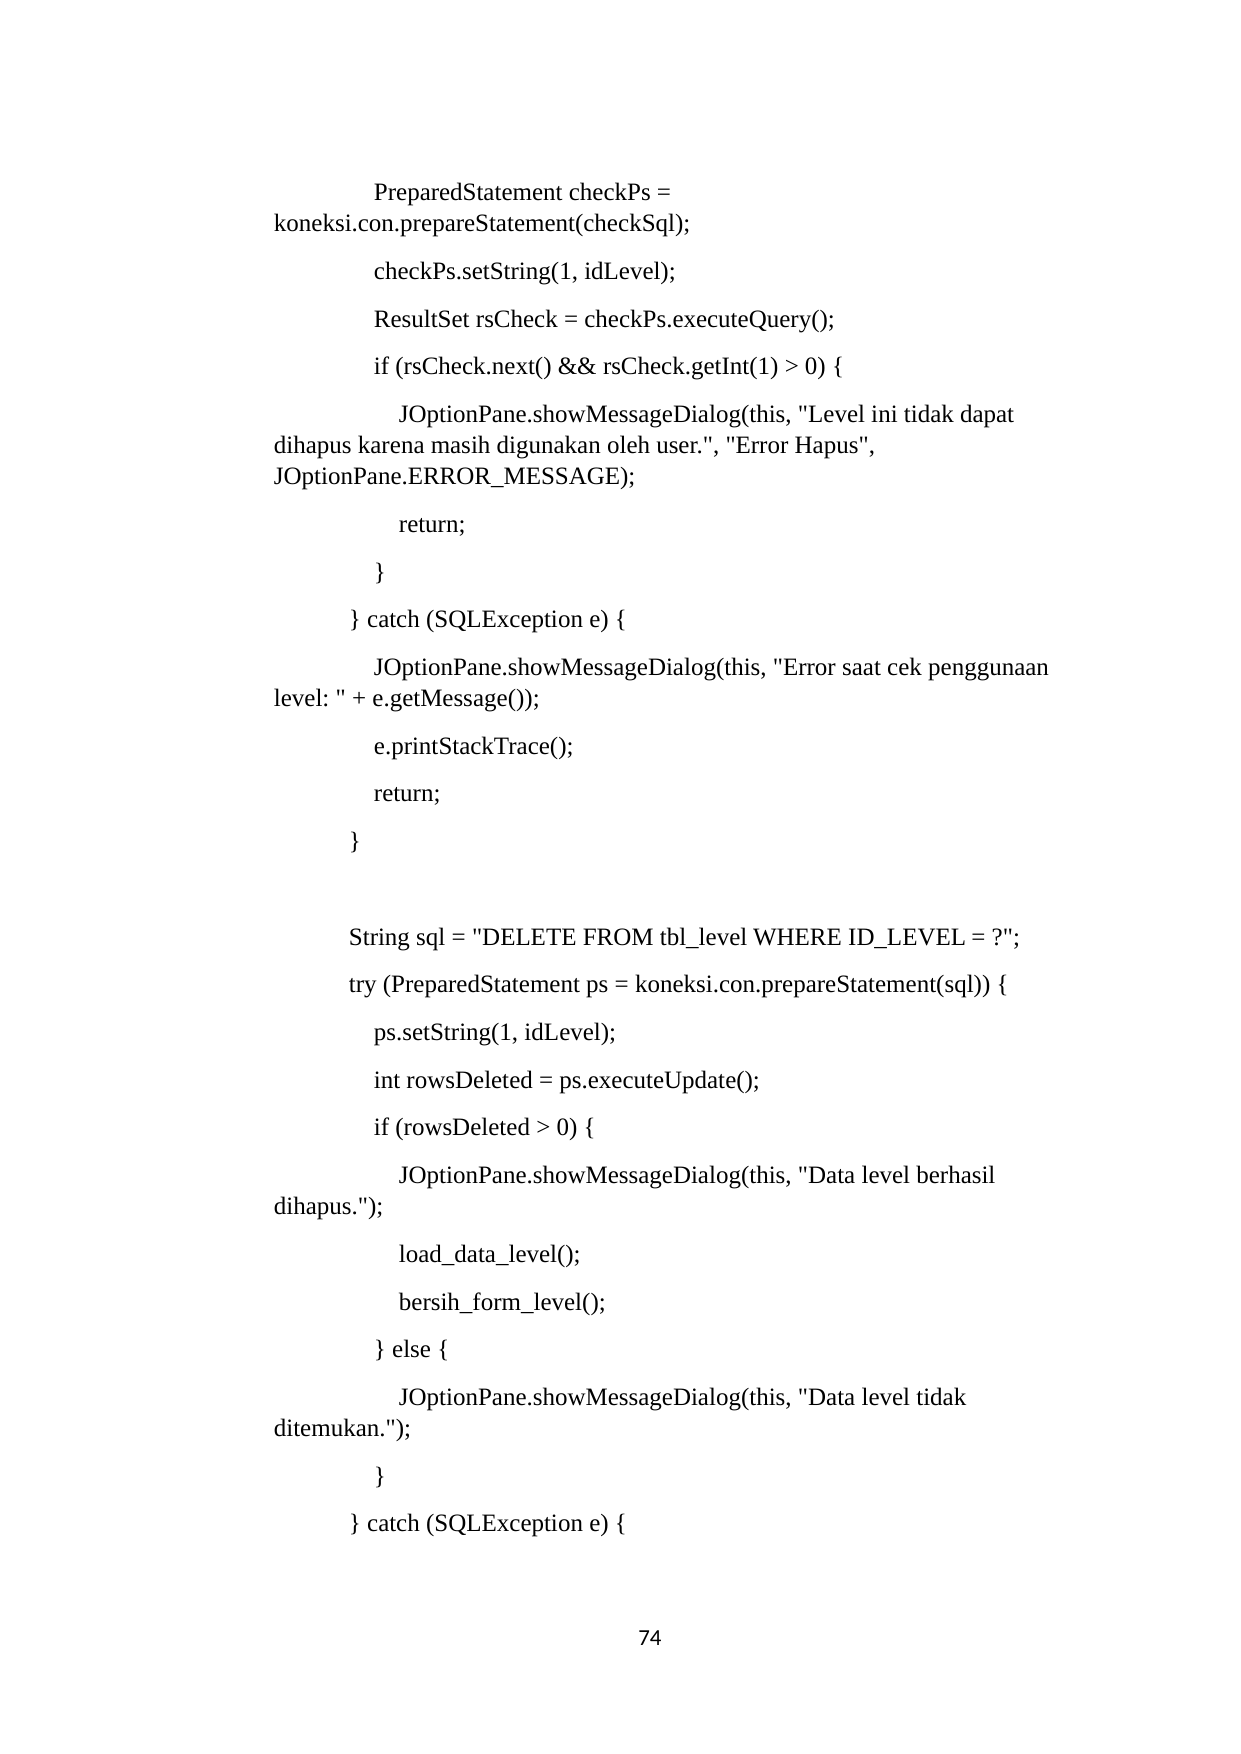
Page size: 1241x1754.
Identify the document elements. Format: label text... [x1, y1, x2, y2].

text JOptionPane.showMessageDialog(this, "Data level tidak ditemukan."); [274, 1382, 1063, 1442]
text } [274, 1461, 1063, 1489]
text } catch (SQLException e) { [274, 1508, 1063, 1537]
text String sql = "DELETE FROM tbl_level WHERE ID_LEVEL = ?"; [274, 922, 1063, 950]
text e.printStackTrace(); [274, 731, 1063, 759]
text JOptionPane.showMessageDialog(this, "Error saat cek penggunaan level: " + e.getMessage()); [274, 652, 1063, 712]
text if (rsCheck.next() && rsCheck.getInt(1) > 0) { [274, 351, 1063, 380]
text return; [274, 778, 1063, 807]
text } [274, 557, 1063, 585]
text JOptionPane.showMessageDialog(this, "Level ini tidak dapat dihapus karena masih digunakan oleh user.", "Error Hapus", JOptionPane.ERROR_MESSAGE); [274, 399, 1063, 490]
text return; [274, 509, 1063, 538]
text if (rowsDeleted > 0) { [274, 1112, 1063, 1141]
text bersih_form_level(); [274, 1287, 1063, 1315]
text PreparedStatement checkPs = koneksi.con.prepareStatement(checkSql); [274, 177, 1063, 237]
text load_data_level(); [274, 1239, 1063, 1268]
text checkPs.setString(1, idLevel); [274, 256, 1063, 285]
text ps.setString(1, idLevel); [274, 1017, 1063, 1046]
text JOptionPane.showMessageDialog(this, "Data level berhasil dihapus."); [274, 1160, 1063, 1220]
text } else { [274, 1334, 1063, 1363]
text int rowsDeleted = ps.executeUpdate(); [274, 1065, 1063, 1093]
text } catch (SQLException e) { [274, 604, 1063, 633]
text ResultSet rsCheck = checkPs.executeQuery(); [274, 304, 1063, 332]
text } [274, 826, 1063, 855]
text try (PreparedStatement ps = koneksi.con.prepareStatement(sql)) { [274, 969, 1063, 998]
